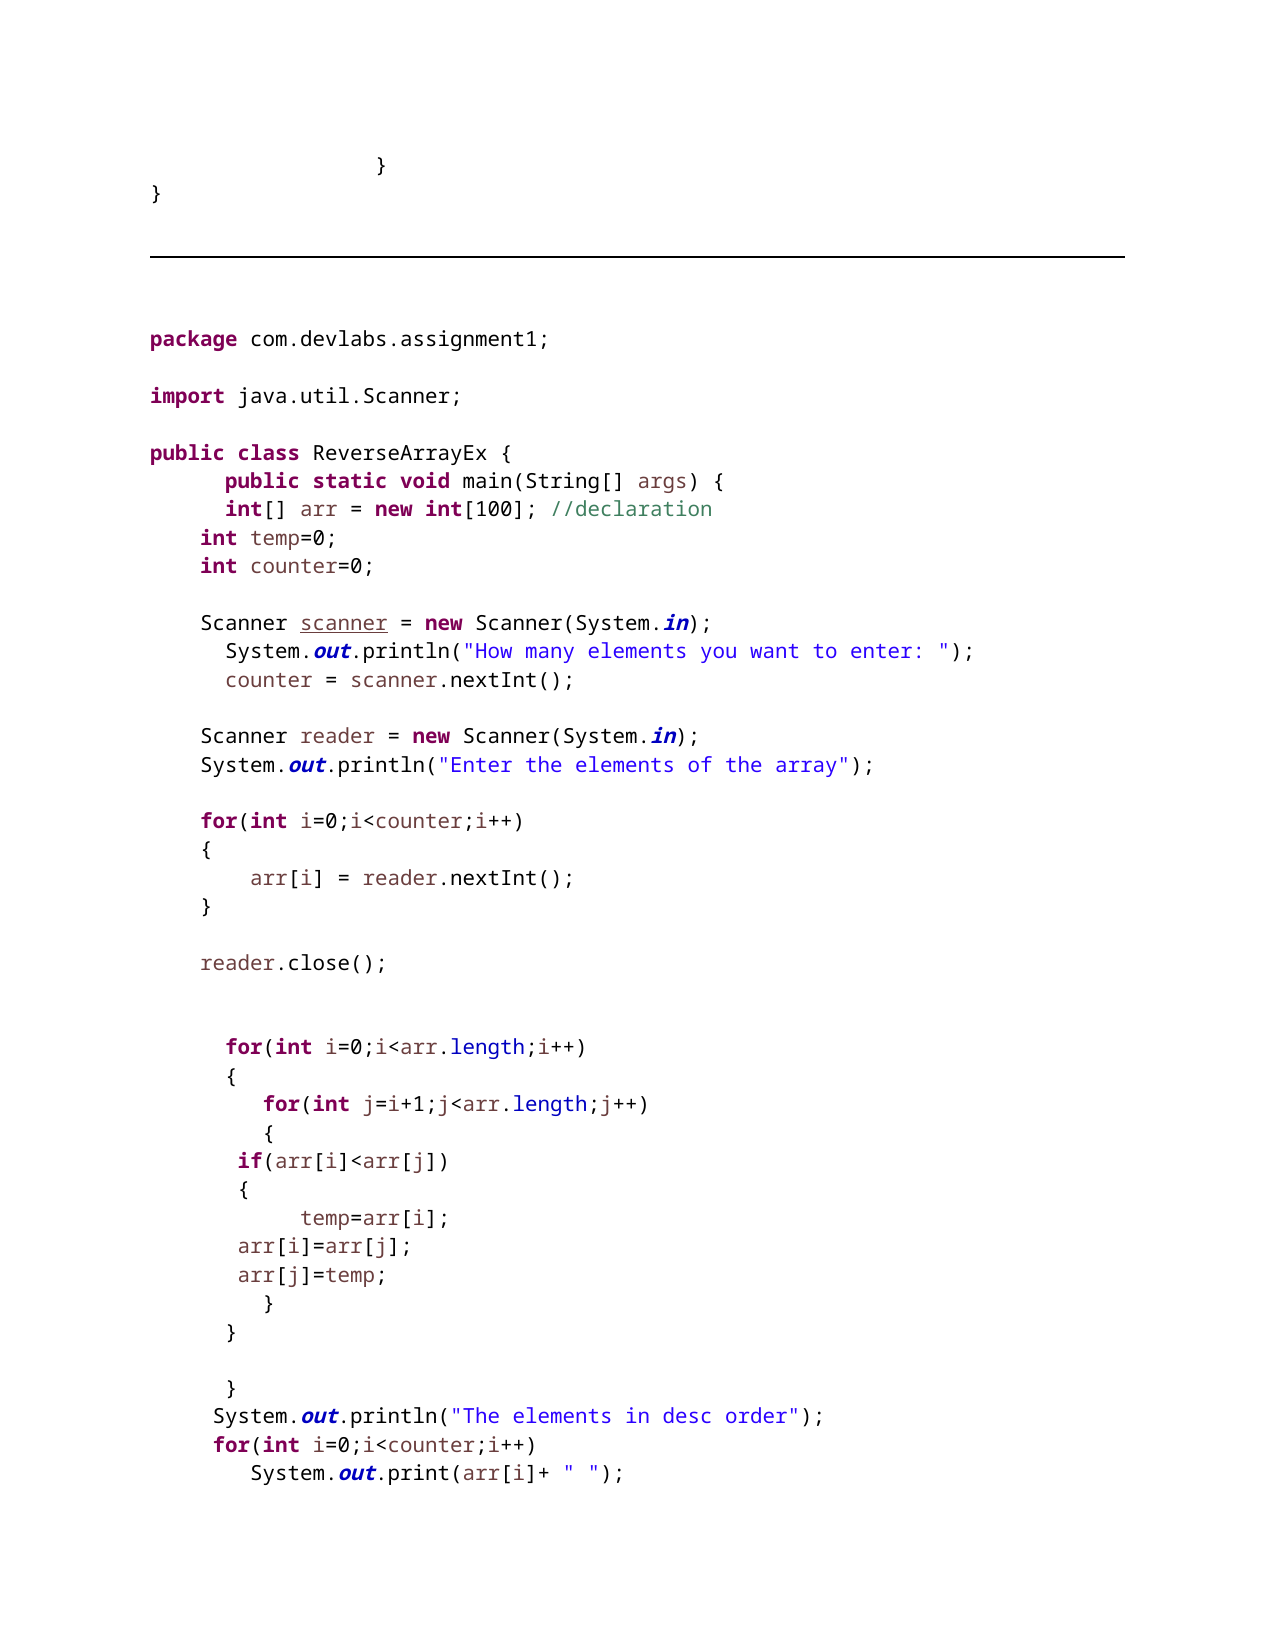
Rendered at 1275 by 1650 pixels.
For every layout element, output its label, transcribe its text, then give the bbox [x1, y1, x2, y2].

text Scanner reader = new Scanner(System.in); [150, 721, 1125, 750]
text int counter=0; [150, 551, 1125, 580]
text reader.close(); [150, 948, 1125, 976]
text int temp=0; [150, 523, 1125, 551]
text int[] arr = new int[100]; //declaration [150, 494, 1125, 523]
text System.out.println("Enter the elements of the array"); [150, 750, 1125, 778]
text if(arr[i]<arr[j]) [150, 1146, 1125, 1174]
text import java.util.Scanner; [150, 381, 1125, 409]
text System.out.println("How many elements you want to enter: "); [150, 636, 1125, 665]
text for(int i=0;i<arr.length;i++) [150, 1032, 1125, 1061]
text } [150, 1373, 1125, 1402]
text { [150, 834, 1125, 863]
text Scanner scanner = new Scanner(System.in); [150, 608, 1125, 636]
text for(int i=0;i<counter;i++) [150, 1430, 1125, 1458]
text counter = scanner.nextInt(); [150, 665, 1125, 693]
text { [150, 1061, 1125, 1089]
text } [150, 1288, 1125, 1317]
text } [150, 178, 1125, 207]
text arr[i]=arr[j]; [150, 1231, 1125, 1260]
text package com.devlabs.assignment1; [150, 324, 1125, 352]
text arr[i] = reader.nextInt(); [150, 863, 1125, 891]
text public class ReverseArrayEx { [150, 438, 1125, 466]
text temp=arr[i]; [150, 1203, 1125, 1231]
text { [150, 1118, 1125, 1146]
text } [150, 150, 1125, 178]
text { [150, 1174, 1125, 1203]
text for(int j=i+1;j<arr.length;j++) [150, 1089, 1125, 1118]
text } [150, 891, 1125, 920]
text System.out.print(arr[i]+ " "); [150, 1458, 1125, 1487]
text System.out.println("The elements in desc order"); [150, 1402, 1125, 1430]
text arr[j]=temp; [150, 1260, 1125, 1288]
text public static void main(String[] args) { [150, 466, 1125, 494]
text } [150, 1317, 1125, 1345]
text for(int i=0;i<counter;i++) [150, 806, 1125, 834]
